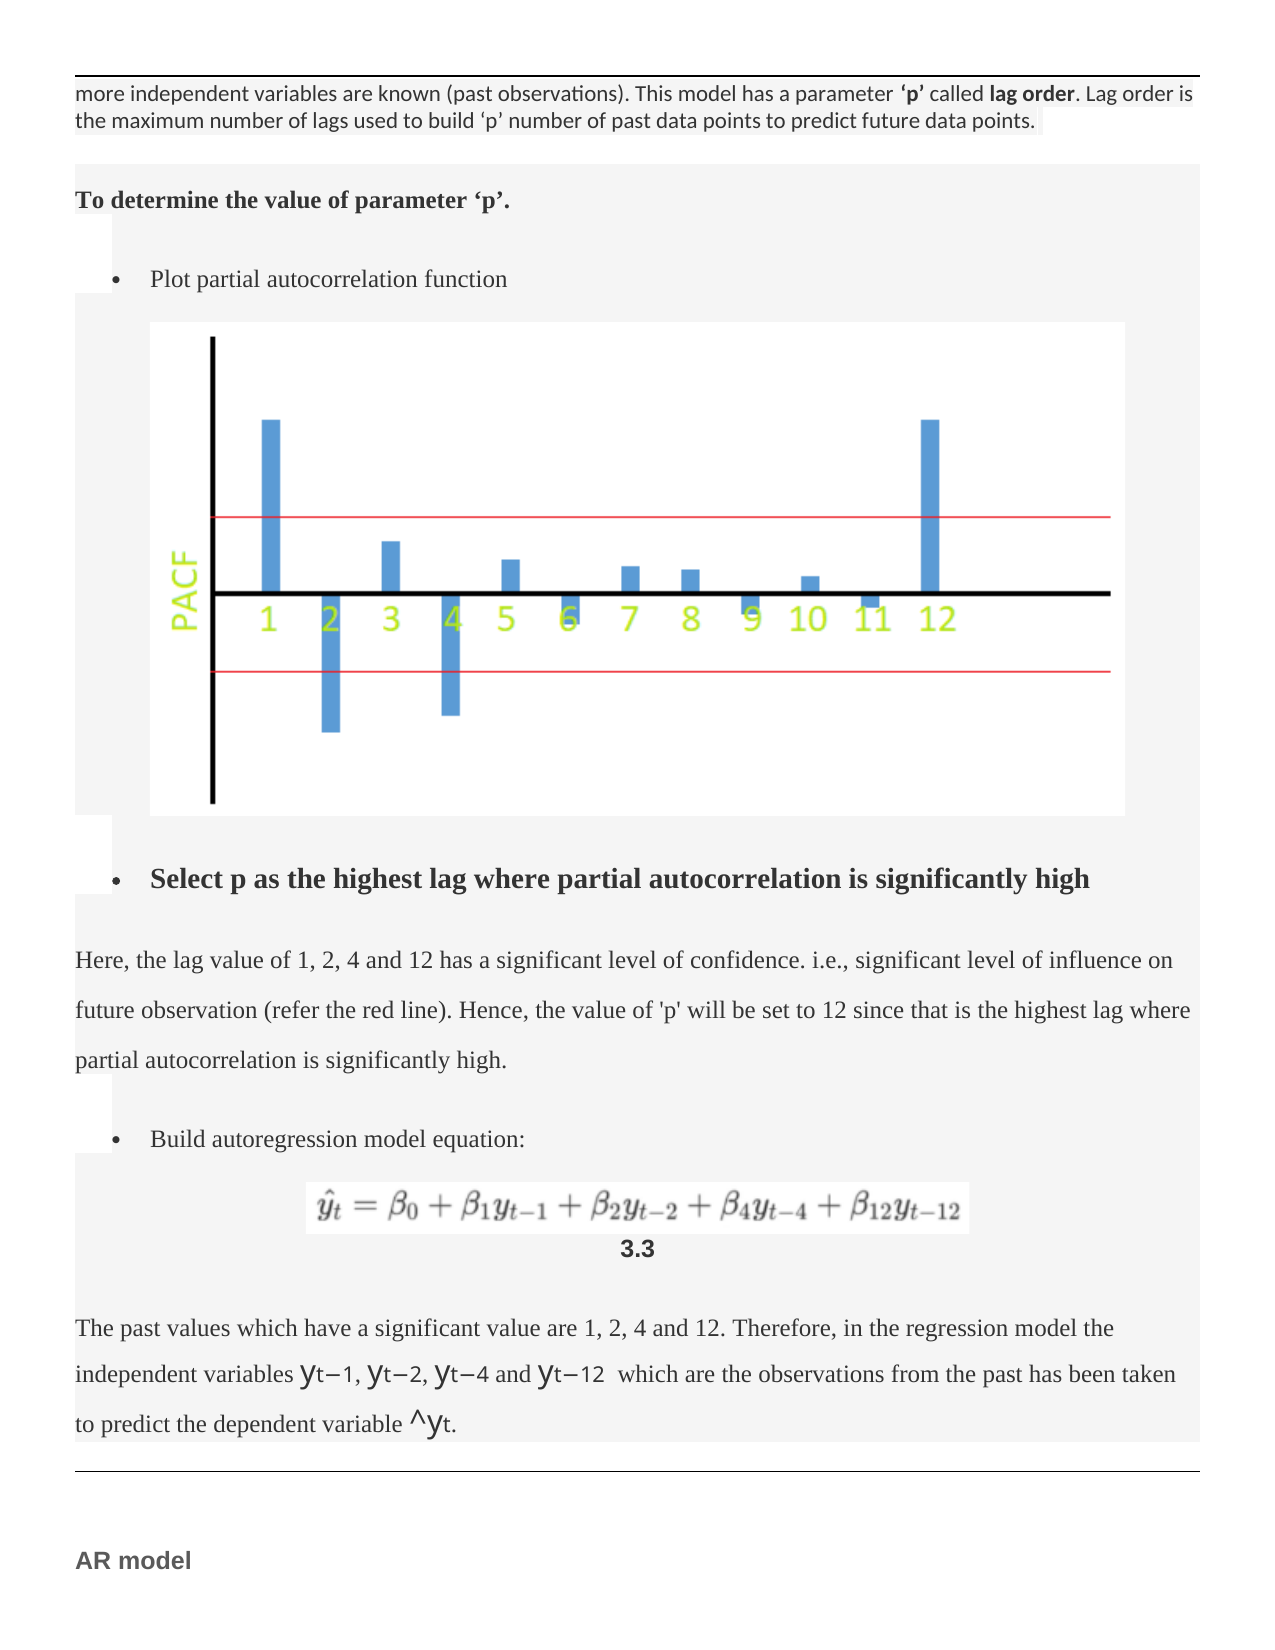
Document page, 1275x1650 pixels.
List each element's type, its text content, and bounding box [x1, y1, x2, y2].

picture [149, 322, 1126, 816]
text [75, 77, 1200, 135]
list Plot partial autocorrelation function [112, 243, 1200, 293]
text AR model [75, 1532, 1200, 1574]
list Select p as the highest lag where partial autocorrelation is significantly high [112, 844, 1200, 894]
list Build autoregression model equation: [112, 1103, 1200, 1153]
text 3.3 [75, 1234, 1200, 1262]
text Here, the lag value of 1, 2, 4 and 12 has a significant level of confidence. i.e., significant level of influence on future observation (refer the red line). Hence, the value of 'p' will be set to 12 since that is the highest lag where partial autocorrelation is significantly high. [75, 924, 1200, 1074]
picture [305, 1182, 970, 1234]
text To determine the value of parameter ‘p’. [75, 164, 1200, 214]
text The past values which have a significant value are 1, 2, 4 and 12. Therefore, in the regression model the independent variables yt−1, yt−2, yt−4 and yt−12 which are the observations from the past has been taken to predict the dependent variable ^yt. [75, 1292, 1200, 1442]
